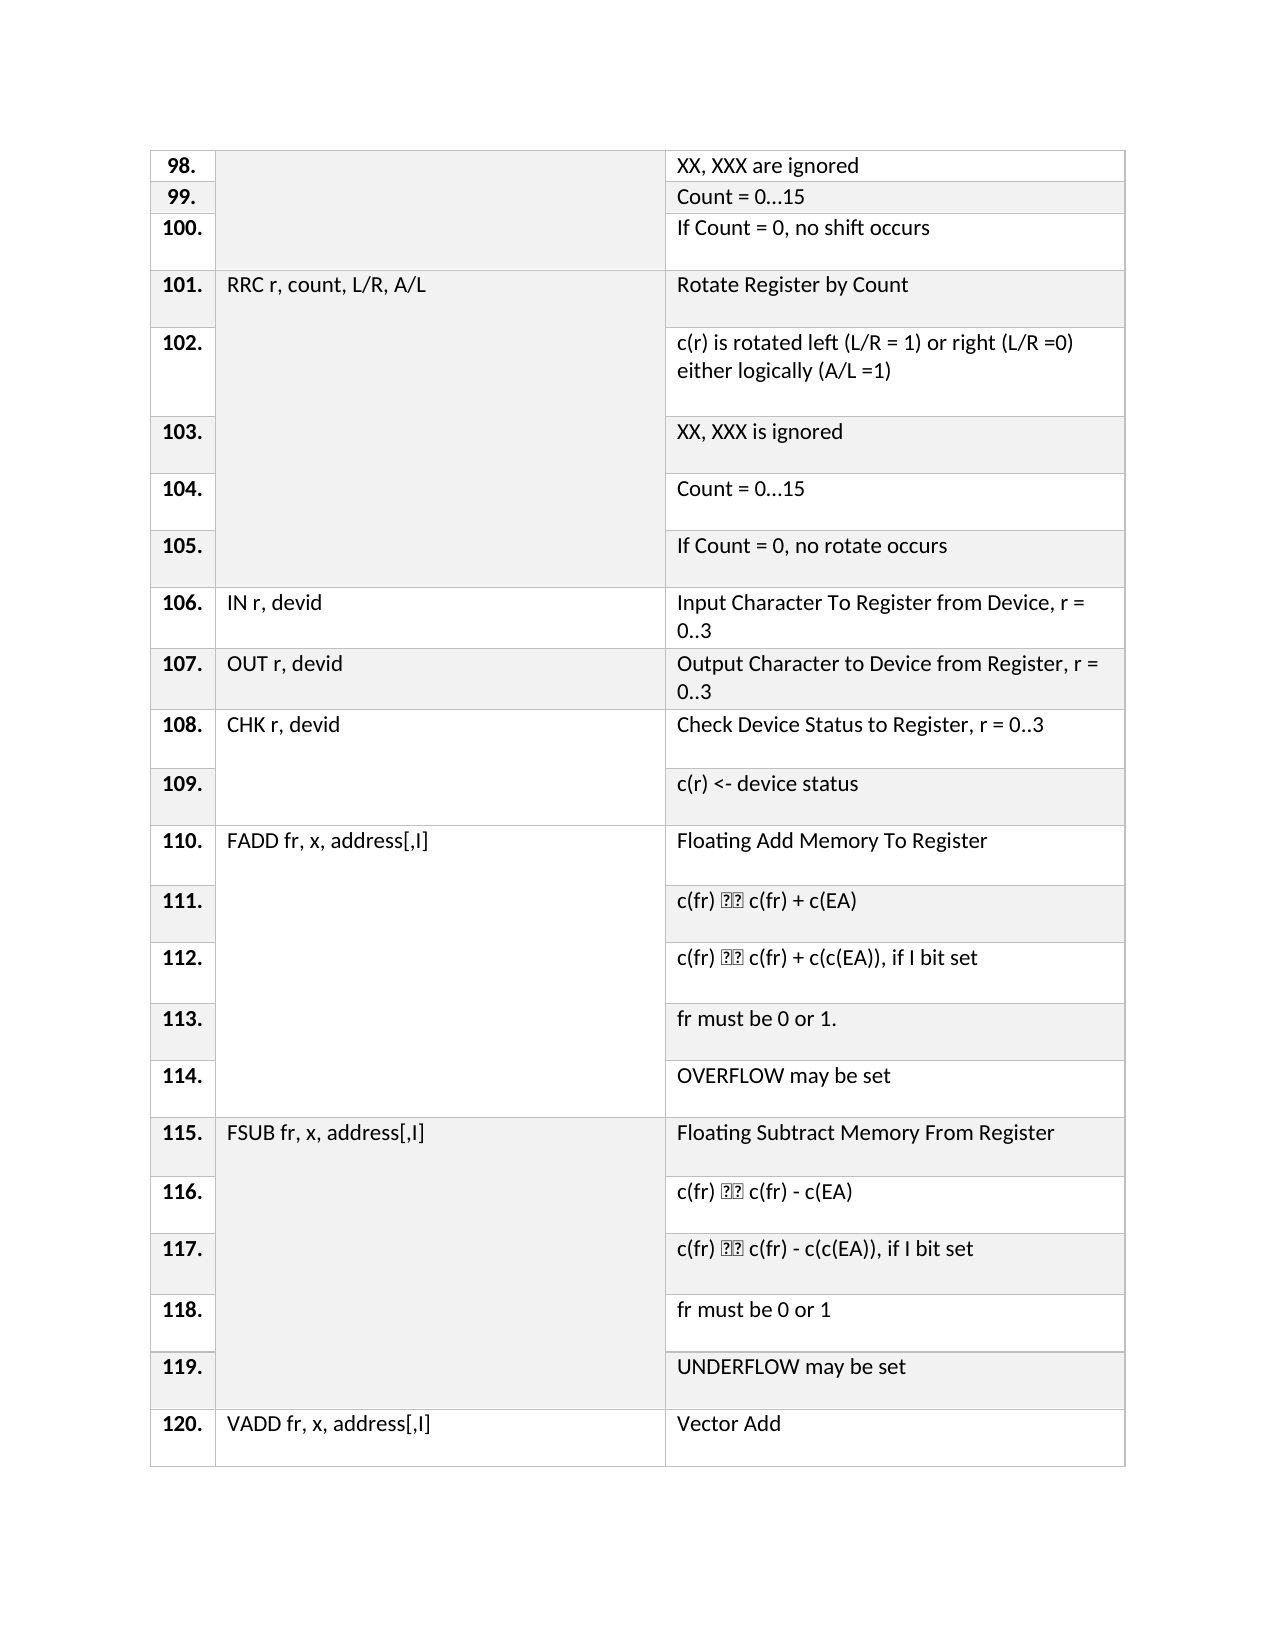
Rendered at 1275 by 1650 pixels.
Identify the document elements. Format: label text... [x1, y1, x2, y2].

table_cell [151, 1061, 215, 1117]
table_cell [151, 1118, 215, 1176]
table_cell [151, 943, 215, 1003]
table_cell c(fr)  c(fr) - c(EA) [666, 1177, 1124, 1233]
table_cell c(fr)  c(fr) + c(EA) [666, 886, 1124, 942]
table_cell [151, 474, 215, 530]
table_cell c(r) is rotated left (L/R = 1) or right (L/R =0) either logically (A/L =1) [666, 328, 1124, 416]
table_cell Input Character To Register from Device, r = 0..3 [666, 588, 1124, 648]
table_cell [151, 417, 215, 473]
table_cell OVERFLOW may be set [666, 1061, 1124, 1117]
table_cell [151, 1234, 215, 1294]
table_cell c(fr)  c(fr) + c(c(EA)), if I bit set [666, 943, 1124, 1003]
table_cell FSUB fr, x, address[,I] [216, 1118, 665, 1408]
table_cell [151, 1177, 215, 1233]
table_cell [151, 1410, 215, 1466]
table_cell [151, 826, 215, 885]
table_cell [151, 649, 215, 709]
table_cell If Count = 0, no rotate occurs [666, 531, 1124, 587]
table_cell IN r, devid [216, 588, 665, 648]
table_cell OUT r, devid [216, 649, 665, 709]
table_cell c(r) <- device status [666, 769, 1124, 825]
table_cell Count = 0…15 [666, 182, 1124, 212]
table_cell Floating Subtract Memory From Register [666, 1118, 1124, 1176]
table_cell [151, 151, 215, 181]
table_cell UNDERFLOW may be set [666, 1353, 1124, 1408]
table_cell [151, 1353, 215, 1408]
table_cell XX, XXX are ignored [666, 151, 1124, 181]
table_cell XX, XXX is ignored [666, 417, 1124, 473]
table_cell Vector Add [666, 1410, 1124, 1466]
table_cell RRC r, count, L/R, A/L [216, 271, 665, 587]
table_cell [151, 710, 215, 768]
table_cell [151, 214, 215, 269]
table_cell [151, 886, 215, 942]
table_cell c(fr)  c(fr) - c(c(EA)), if I bit set [666, 1234, 1124, 1294]
table_cell [151, 588, 215, 648]
table_cell Check Device Status to Register, r = 0..3 [666, 710, 1124, 768]
table_cell fr must be 0 or 1. [666, 1004, 1124, 1060]
table_cell [151, 769, 215, 825]
table_cell [151, 328, 215, 416]
table_cell Output Character to Device from Register, r = 0..3 [666, 649, 1124, 709]
table_cell Floating Add Memory To Register [666, 826, 1124, 885]
table_cell CHK r, devid [216, 710, 665, 825]
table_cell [216, 1410, 665, 1466]
table_cell [151, 531, 215, 587]
table_cell Count = 0…15 [666, 474, 1124, 530]
table_cell [151, 1004, 215, 1060]
table_cell If Count = 0, no shift occurs [666, 214, 1124, 269]
table_cell fr must be 0 or 1 [666, 1295, 1124, 1351]
table_cell [151, 271, 215, 327]
table_cell [151, 1295, 215, 1351]
table_cell [151, 182, 215, 212]
table_cell FADD fr, x, address[,I] [216, 826, 665, 1117]
table_cell Rotate Register by Count [666, 271, 1124, 327]
